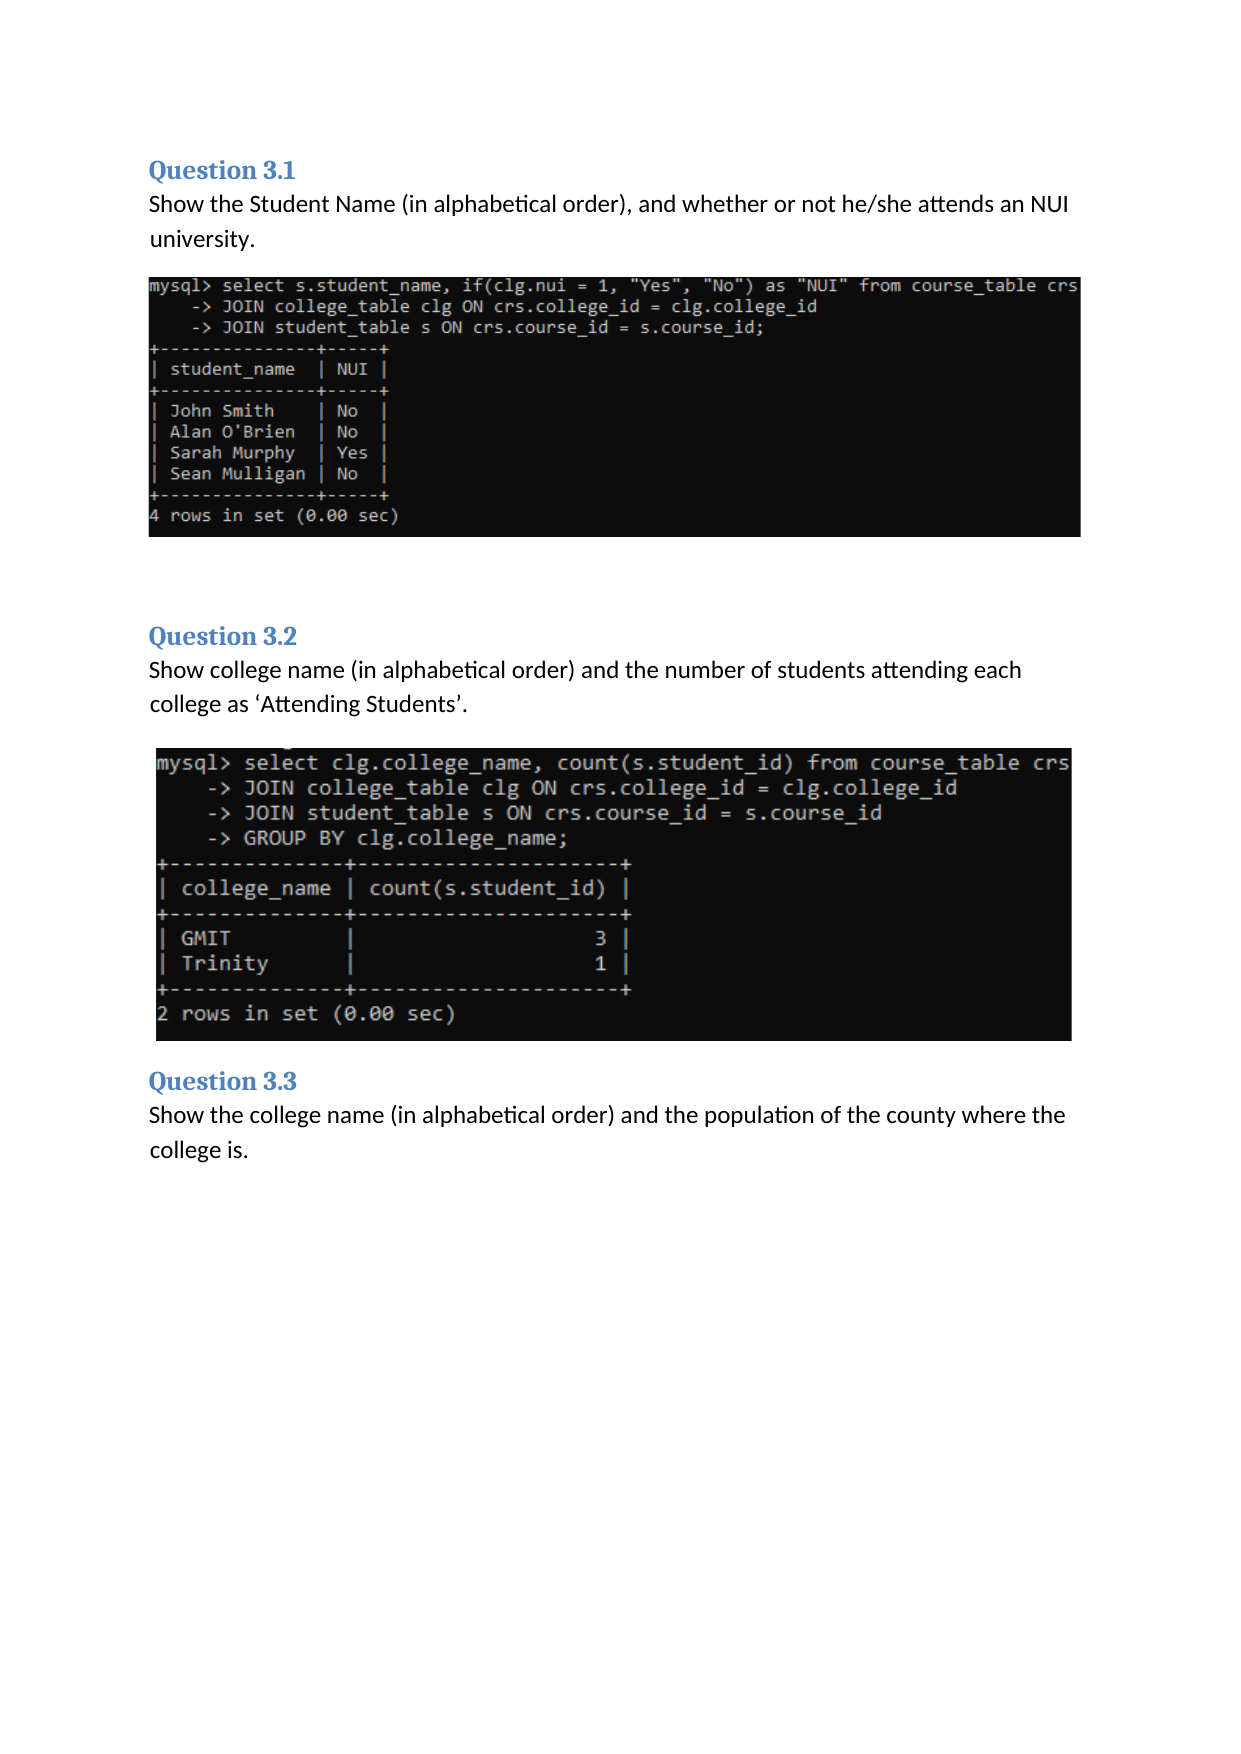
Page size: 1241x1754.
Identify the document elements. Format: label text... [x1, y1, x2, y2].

picture [156, 748, 1072, 1041]
subtitle Question 3.1 [148, 155, 1082, 186]
text Show the college name (in alphabetical order) and the population of the county where the college is. [148, 1099, 1082, 1166]
subtitle Question 3.2 [148, 621, 1082, 652]
text Show college name (in alphabetical order) and the number of students attending each college as ‘Attending Students’. [148, 654, 1082, 720]
picture [148, 277, 1081, 537]
subtitle Question 3.3 [148, 1066, 1082, 1097]
text Show the Student Name (in alphabetical order), and whether or not he/she attends an NUI university. [148, 188, 1082, 254]
